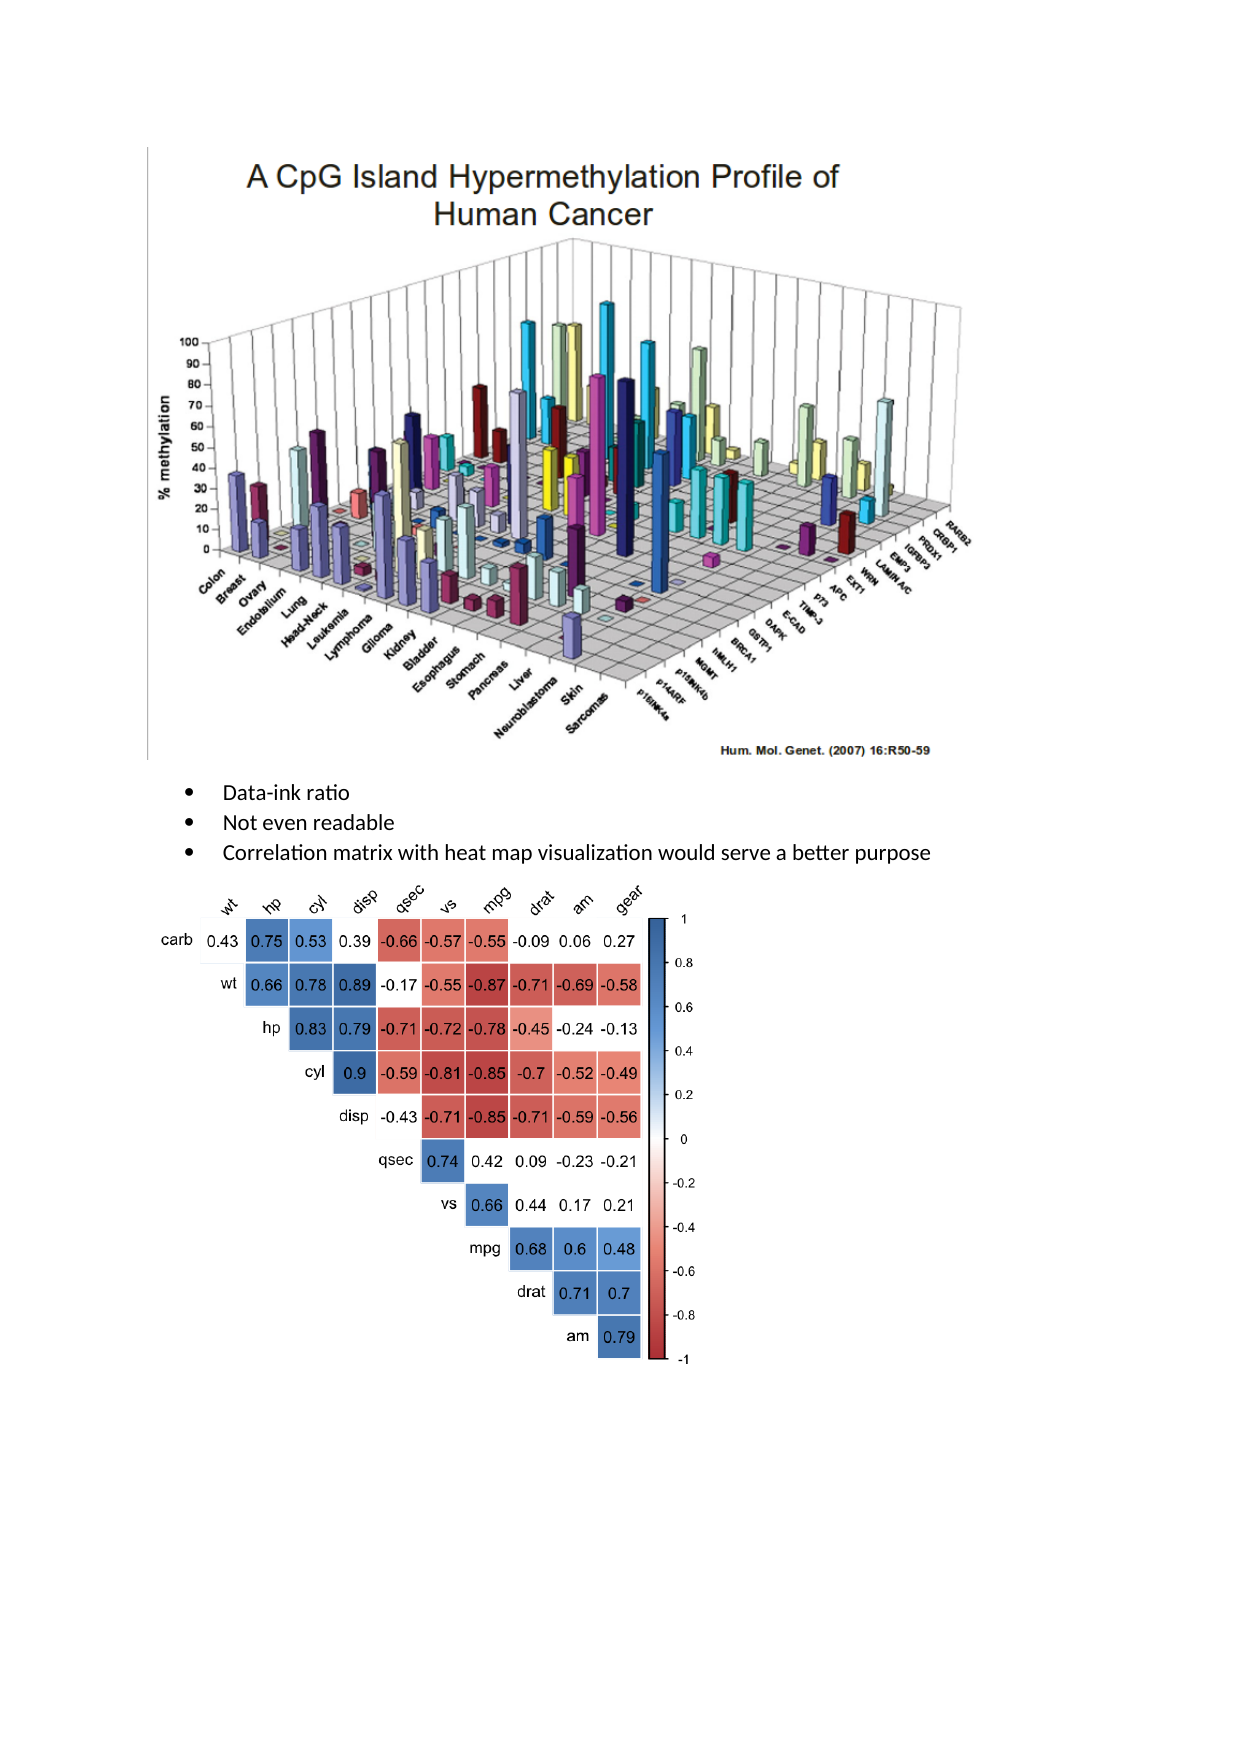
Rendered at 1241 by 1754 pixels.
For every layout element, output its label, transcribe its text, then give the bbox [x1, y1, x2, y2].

list Data-ink ratio [185, 778, 1093, 806]
list Not even readable [185, 808, 1093, 836]
picture [147, 885, 707, 1370]
picture [147, 147, 982, 760]
list Correlation matrix with heat map visualization would serve a better purpose [185, 838, 1093, 867]
